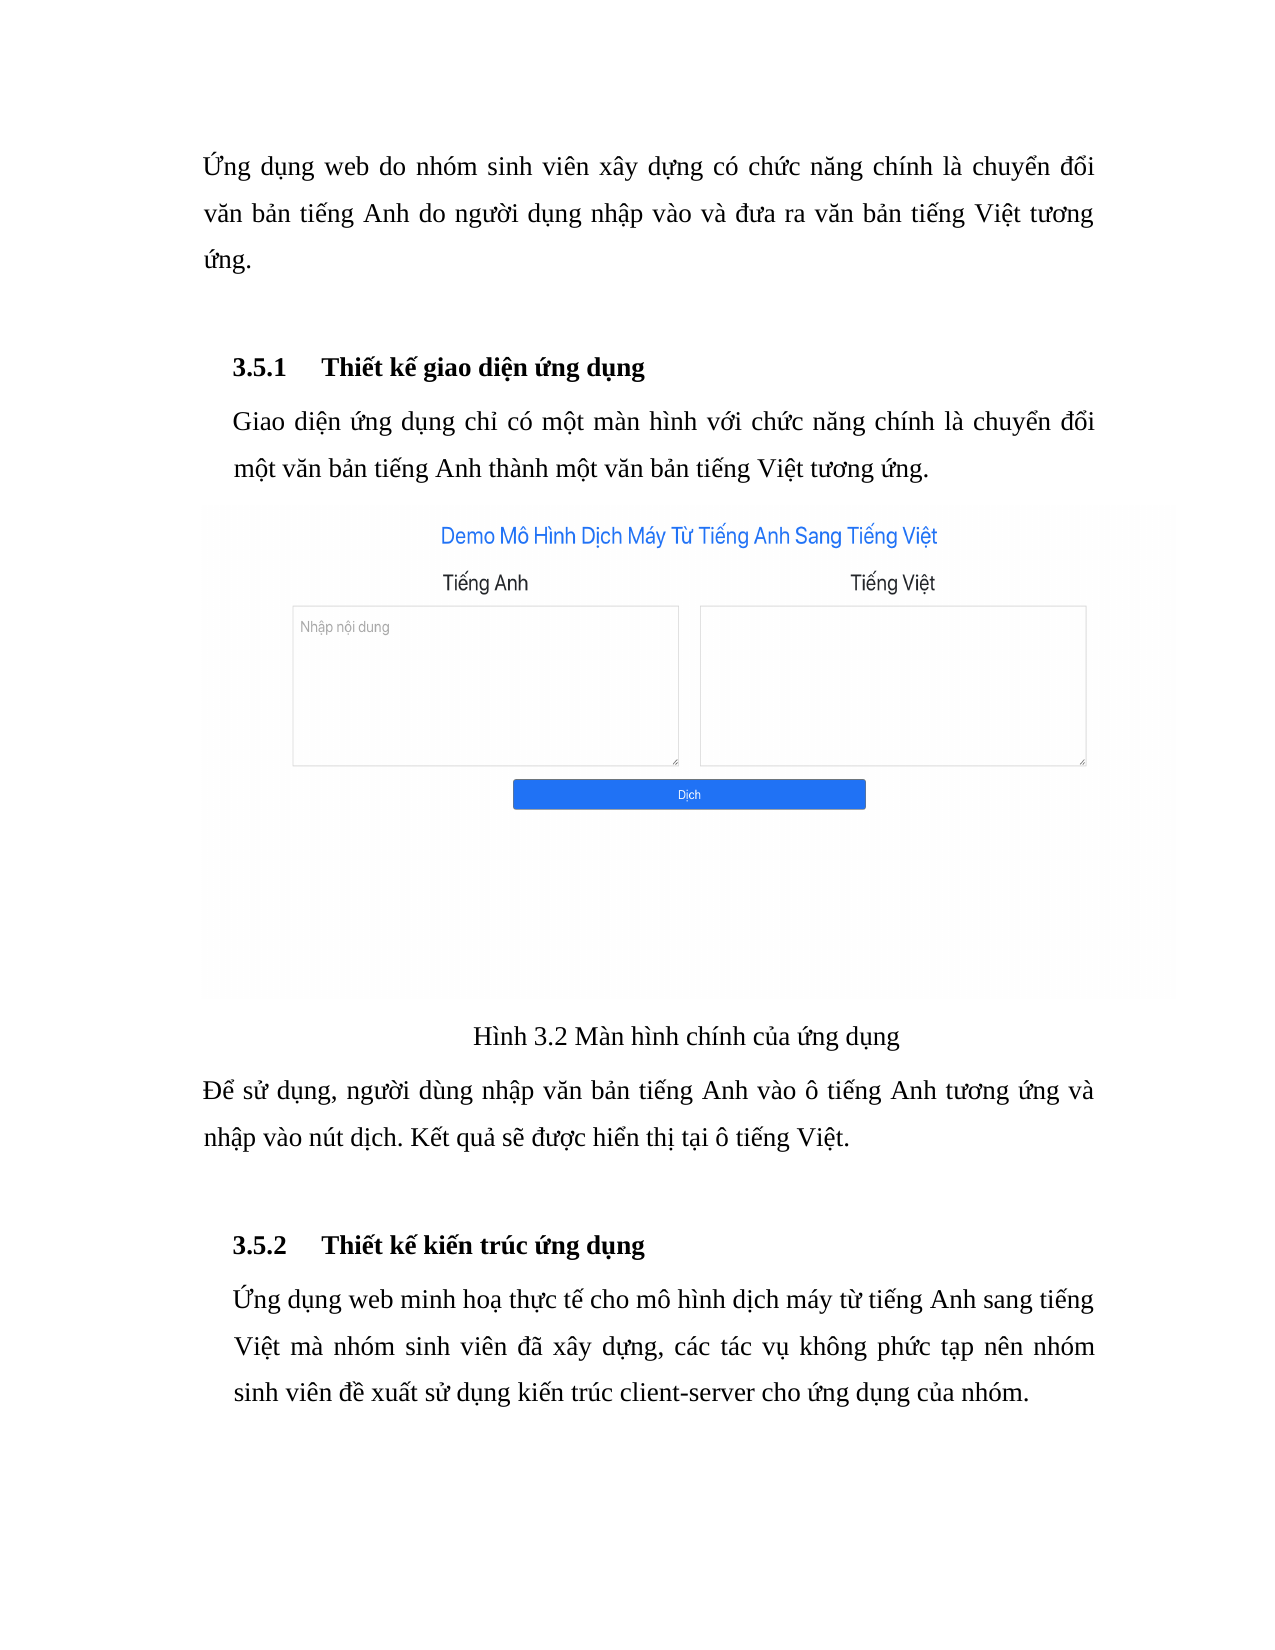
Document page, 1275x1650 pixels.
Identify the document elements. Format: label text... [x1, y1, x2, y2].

text Ứng dụng web minh hoạ thực tế cho mô hình dịch máy từ tiếng Anh sang tiếng Việt mà nhóm sinh viên đã xây dựng, các tác vụ không phức tạp nên nhóm sinh viên đề xuất sử dụng kiến trúc client-server cho ứng dụng của nhóm. [232, 1283, 1095, 1407]
list Thiết kế kiến trúc ứng dụng [232, 1229, 1095, 1260]
text Để sử dụng, người dùng nhập văn bản tiếng Anh vào ô tiếng Anh tương ứng và nhập vào nút dịch. Kết quả sẽ được hiển thị tại ô tiếng Việt. [202, 1074, 1095, 1152]
list Thiết kế giao diện ứng dụng [232, 351, 1095, 382]
text Giao diện ứng dụng chỉ có một màn hình với chức năng chính là chuyển đổi một văn bản tiếng Anh thành một văn bản tiếng Việt tương ứng. [232, 405, 1095, 483]
text Hình 3.2 Màn hình chính của ứng dụng [202, 1020, 1095, 1052]
picture [201, 505, 1177, 999]
